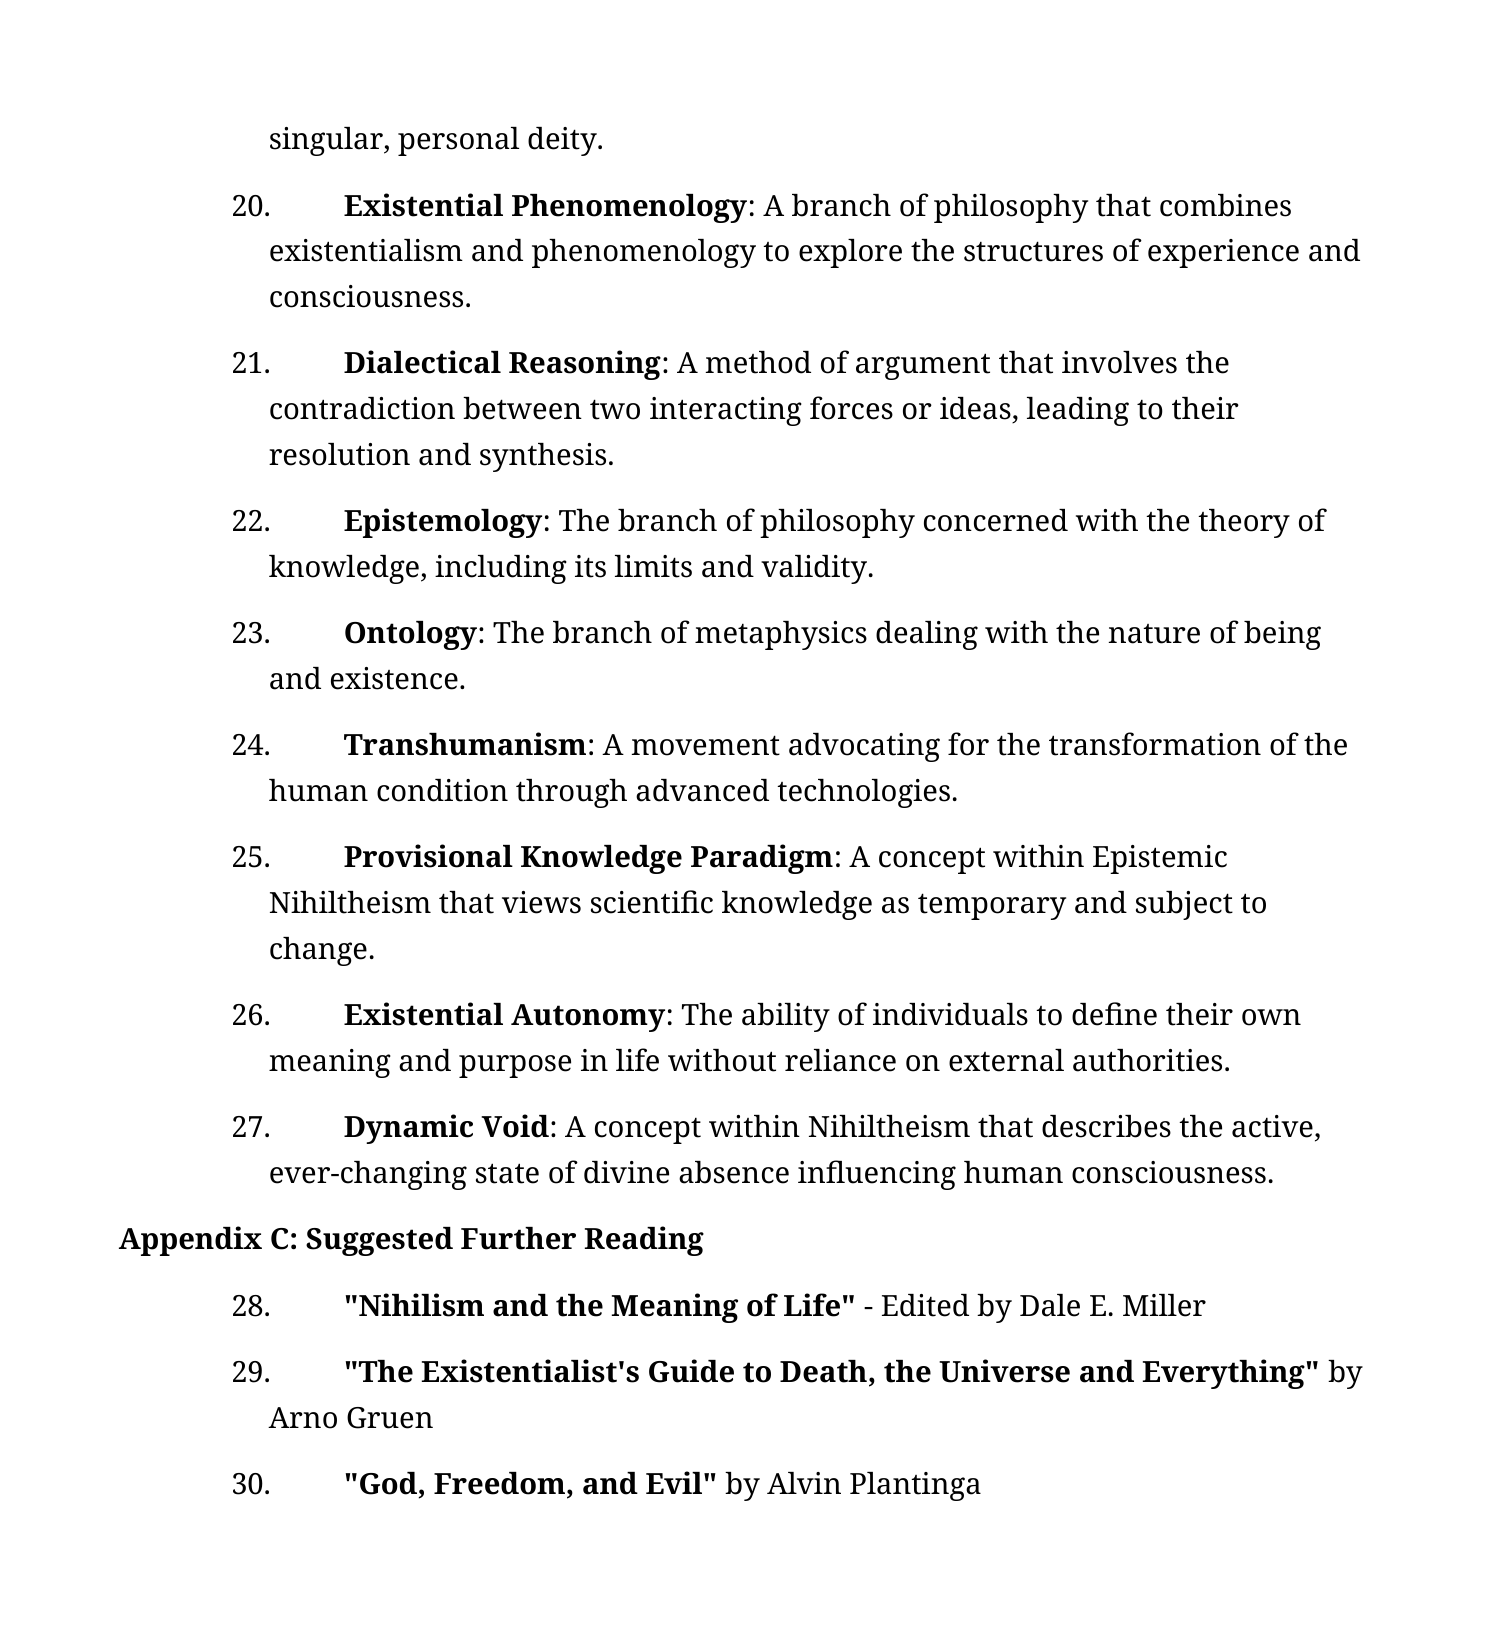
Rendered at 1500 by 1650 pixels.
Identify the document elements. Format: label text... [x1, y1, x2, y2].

list Provisional Knowledge Paradigm: A concept within Epistemic Nihiltheism that views scientific knowledge as temporary and subject to change. [231, 837, 1381, 968]
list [231, 118, 1381, 158]
list Existential Autonomy: The ability of individuals to define their own meaning and purpose in life without reliance on external authorities. [231, 994, 1381, 1080]
list Transhumanism: A movement advocating for the transformation of the human condition through advanced technologies. [231, 724, 1381, 810]
list "The Existentialist's Guide to Death, the Universe and Everything" by Arno Gruen [231, 1351, 1381, 1437]
list Dynamic Void: A concept within Nihiltheism that describes the active, ever-changing state of divine absence influencing human consciousness. [231, 1106, 1381, 1192]
list Epistemology: The branch of philosophy concerned with the theory of knowledge, including its limits and validity. [231, 500, 1381, 586]
text Appendix C: Suggested Further Reading [118, 1218, 1381, 1258]
list "God, Freedom, and Evil" by Alvin Plantinga [231, 1463, 1381, 1503]
list "Nihilism and the Meaning of Life" - Edited by Dale E. Miller [231, 1285, 1381, 1325]
list Ontology: The branch of metaphysics dealing with the nature of being and existence. [231, 612, 1381, 698]
list Dialectical Reasoning: A method of argument that involves the contradiction between two interacting forces or ideas, leading to their resolution and synthesis. [231, 343, 1381, 474]
list Existential Phenomenology: A branch of philosophy that combines existentialism and phenomenology to explore the structures of experience and consciousness. [231, 185, 1381, 316]
